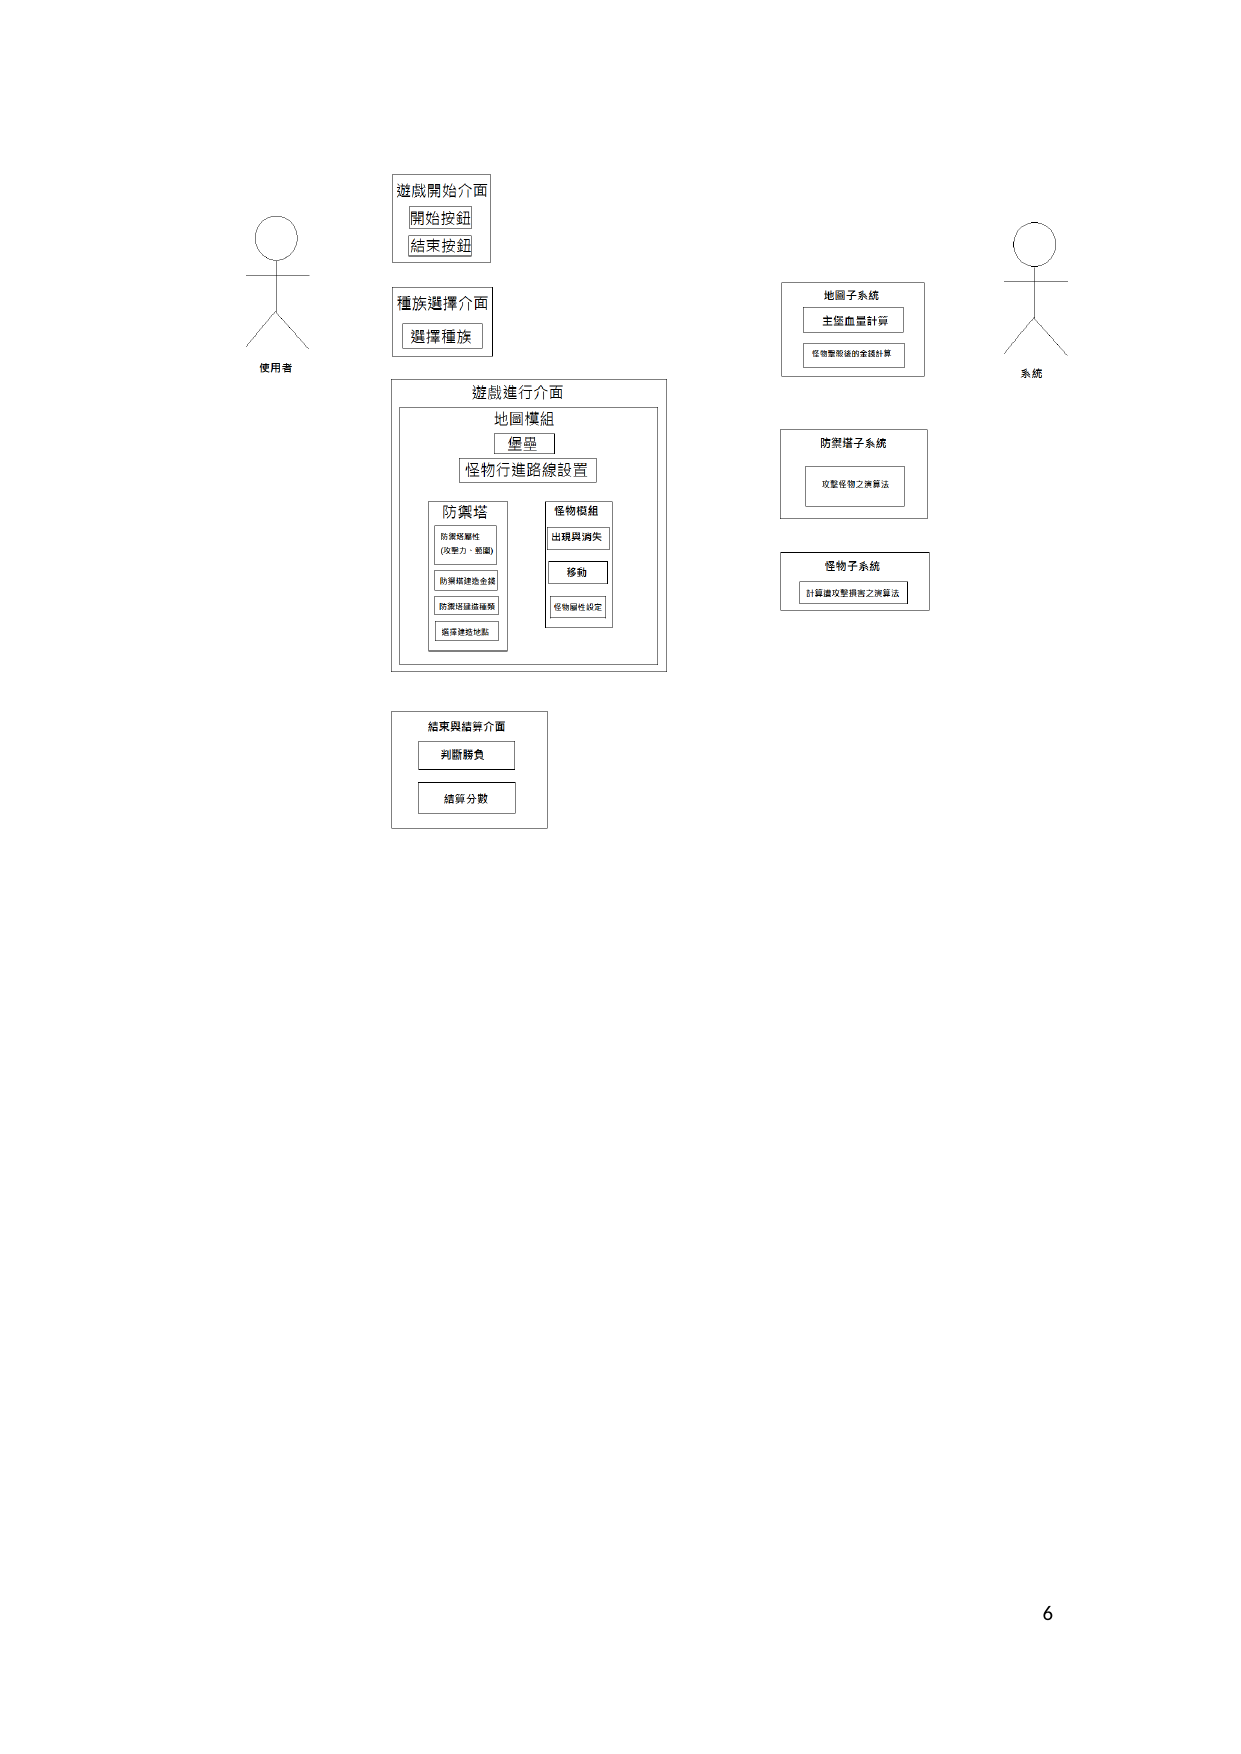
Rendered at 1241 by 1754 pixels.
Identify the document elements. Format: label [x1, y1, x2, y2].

picture [237, 162, 1102, 839]
